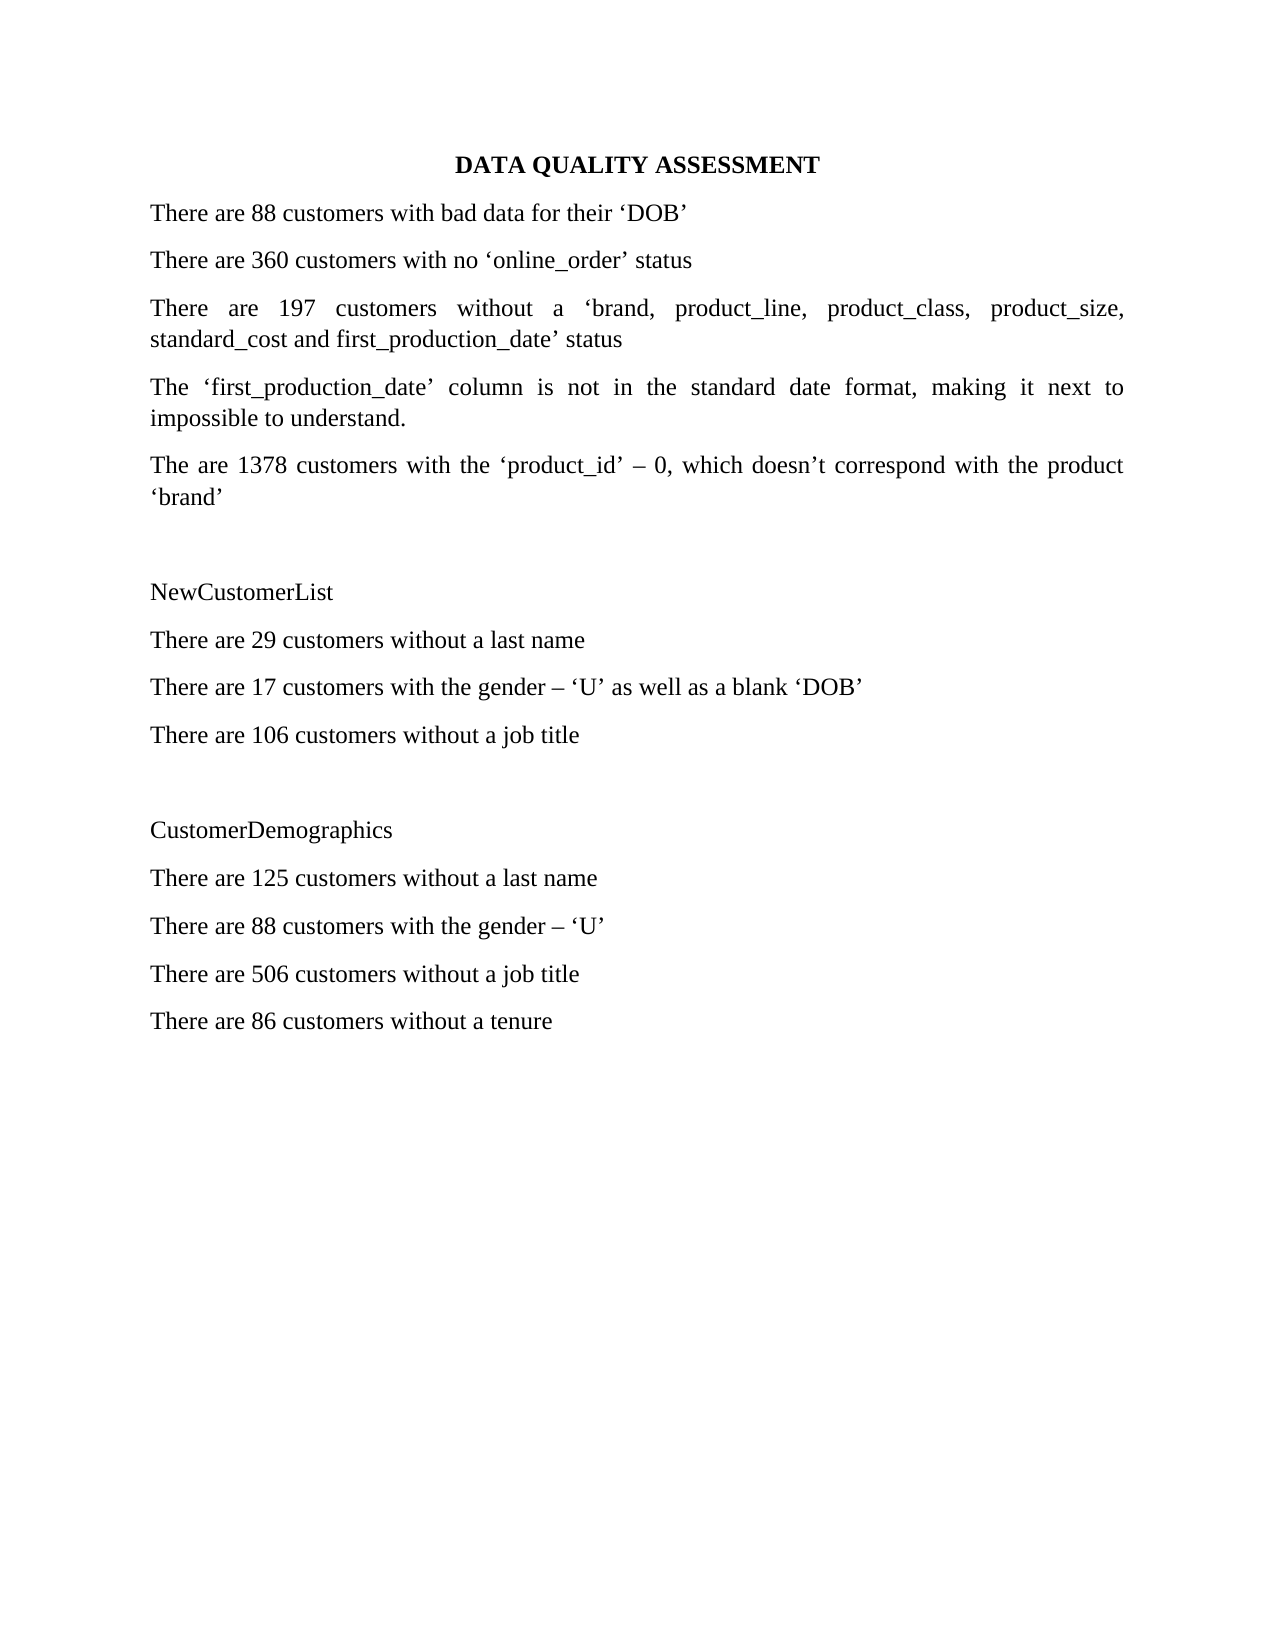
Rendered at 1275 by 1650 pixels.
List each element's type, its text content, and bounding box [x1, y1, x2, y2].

text There are 125 customers without a last name [150, 863, 1125, 892]
text There are 88 customers with bad data for their ‘DOB’ [150, 198, 1125, 226]
text There are 86 customers without a tenure [150, 1006, 1125, 1035]
text There are 29 customers without a last name [150, 625, 1125, 653]
text DATA QUALITY ASSESSMENT [150, 150, 1125, 179]
text CustomerDemographics [150, 816, 1125, 844]
text The are 1378 customers with the ‘product_id’ – 0, which doesn’t correspond with the product ‘brand’ [150, 451, 1125, 510]
text There are 17 customers with the gender – ‘U’ as well as a blank ‘DOB’ [150, 672, 1125, 701]
text There are 88 customers with the gender – ‘U’ [150, 911, 1125, 940]
text There are 360 customers with no ‘online_order’ status [150, 245, 1125, 274]
text NewCustomerList [150, 577, 1125, 606]
text There are 197 customers without a ‘brand, product_line, product_class, product_size, standard_cost and first_production_date’ status [150, 293, 1125, 353]
text There are 106 customers without a job title [150, 720, 1125, 749]
text The ‘first_production_date’ column is not in the standard date format, making it next to impossible to understand. [150, 372, 1125, 432]
text There are 506 customers without a job title [150, 959, 1125, 987]
